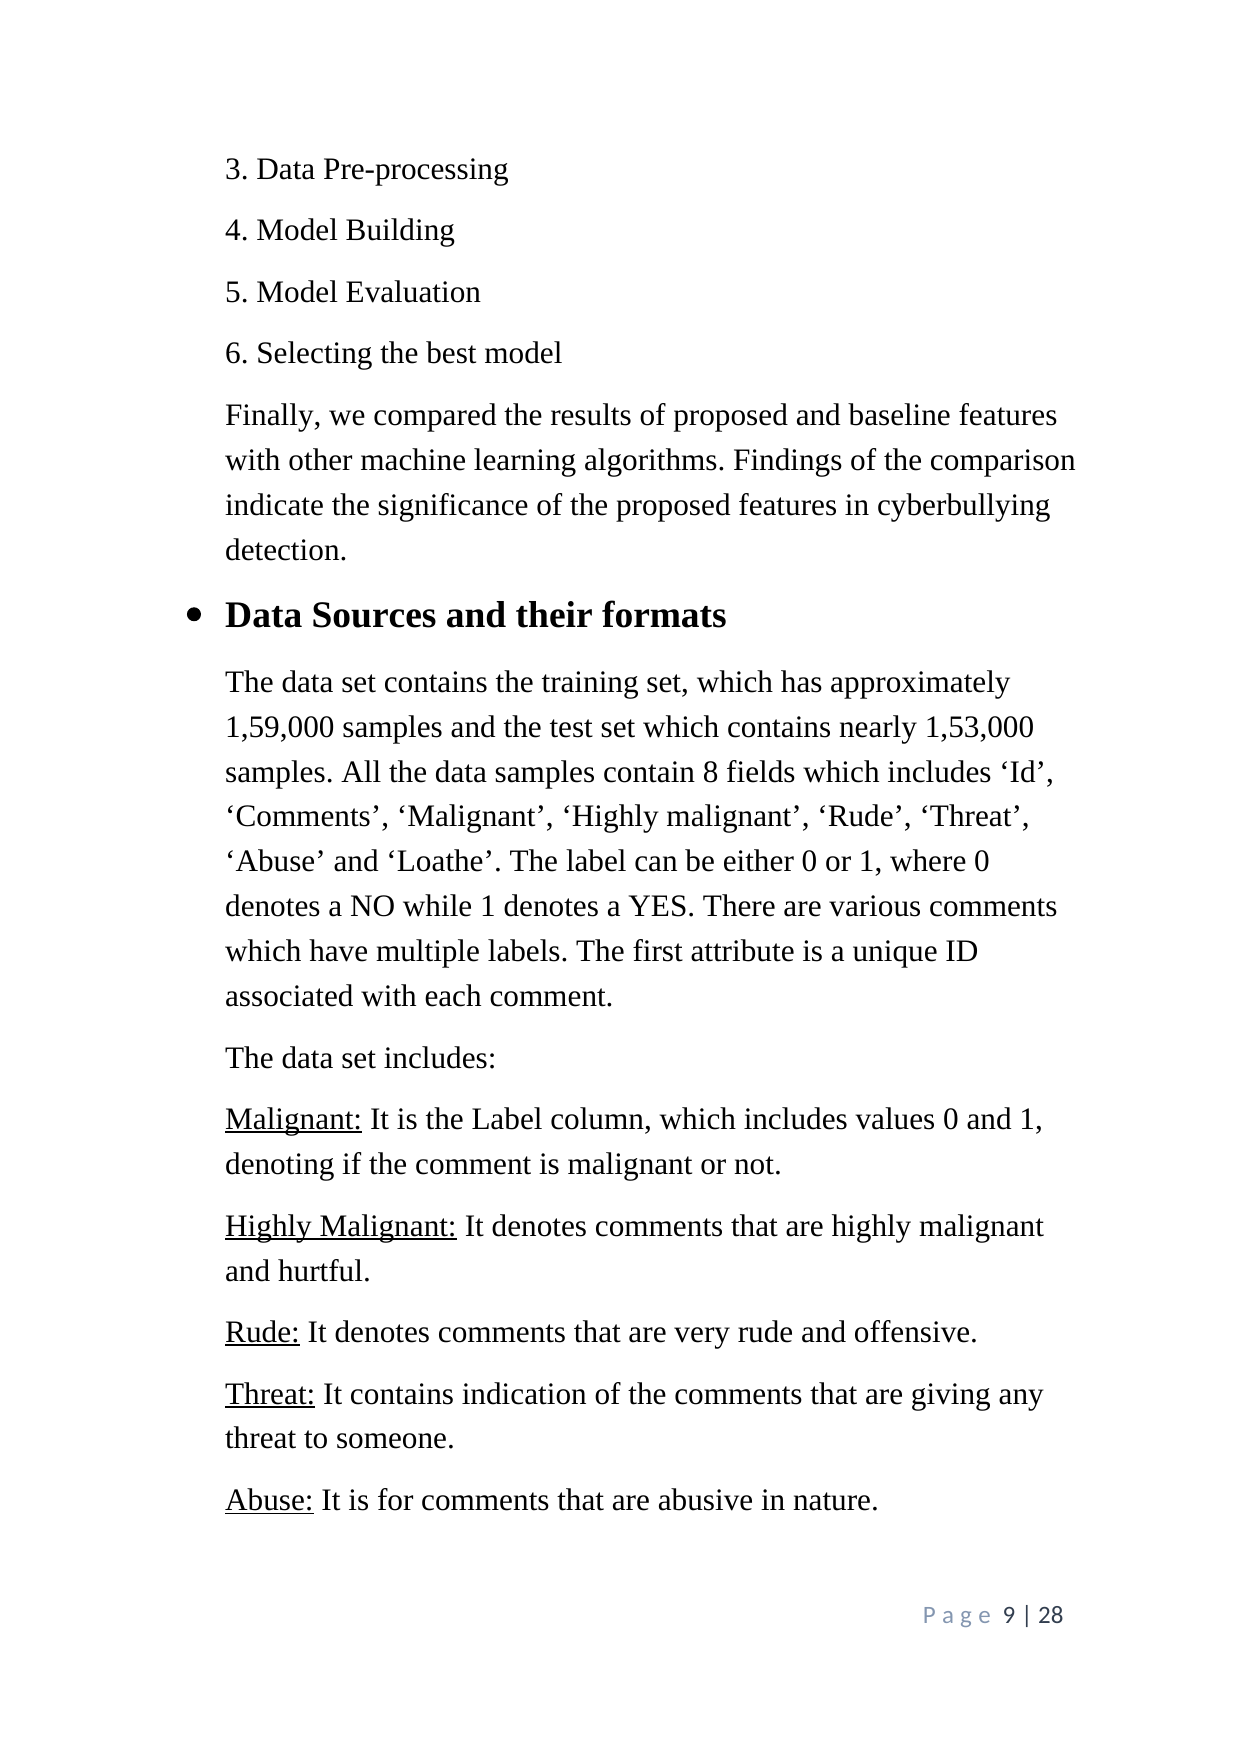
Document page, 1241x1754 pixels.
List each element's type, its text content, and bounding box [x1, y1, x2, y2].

text Rude: It denotes comments that are very rude and offensive. [225, 1313, 1090, 1349]
text 3. Data Pre-processing [225, 150, 1090, 186]
text Threat: It contains indication of the comments that are giving any threat to someone. [225, 1375, 1090, 1456]
text 4. Model Building [225, 212, 1090, 247]
list Data Sources and their formats [187, 592, 1090, 636]
text 6. Selecting the best model [225, 335, 1090, 371]
text Abuse: It is for comments that are abusive in nature. [225, 1481, 1090, 1517]
text Highly Malignant: It denotes comments that are highly malignant and hurtful. [225, 1207, 1090, 1288]
text Malignant: It is the Label column, which includes values 0 and 1, denoting if the comment is malignant or not. [225, 1100, 1090, 1181]
text Finally, we compared the results of proposed and baseline features with other machine learning algorithms. Findings of the comparison indicate the significance of the proposed features in cyberbullying detection. [225, 396, 1090, 567]
text 5. Model Evaluation [225, 273, 1090, 309]
text The data set includes: [225, 1039, 1090, 1075]
text The data set contains the training set, which has approximately 1,59,000 samples and the test set which contains nearly 1,53,000 samples. All the data samples contain 8 fields which includes ‘Id’, ‘Comments’, ‘Malignant’, ‘Highly malignant’, ‘Rude’, ‘Threat’, ‘Abuse’ and ‘Loathe’. The label can be either 0 or 1, where 0 denotes a NO while 1 denotes a YES. There are various comments which have multiple labels. The first attribute is a unique ID associated with each comment. [225, 663, 1090, 1013]
